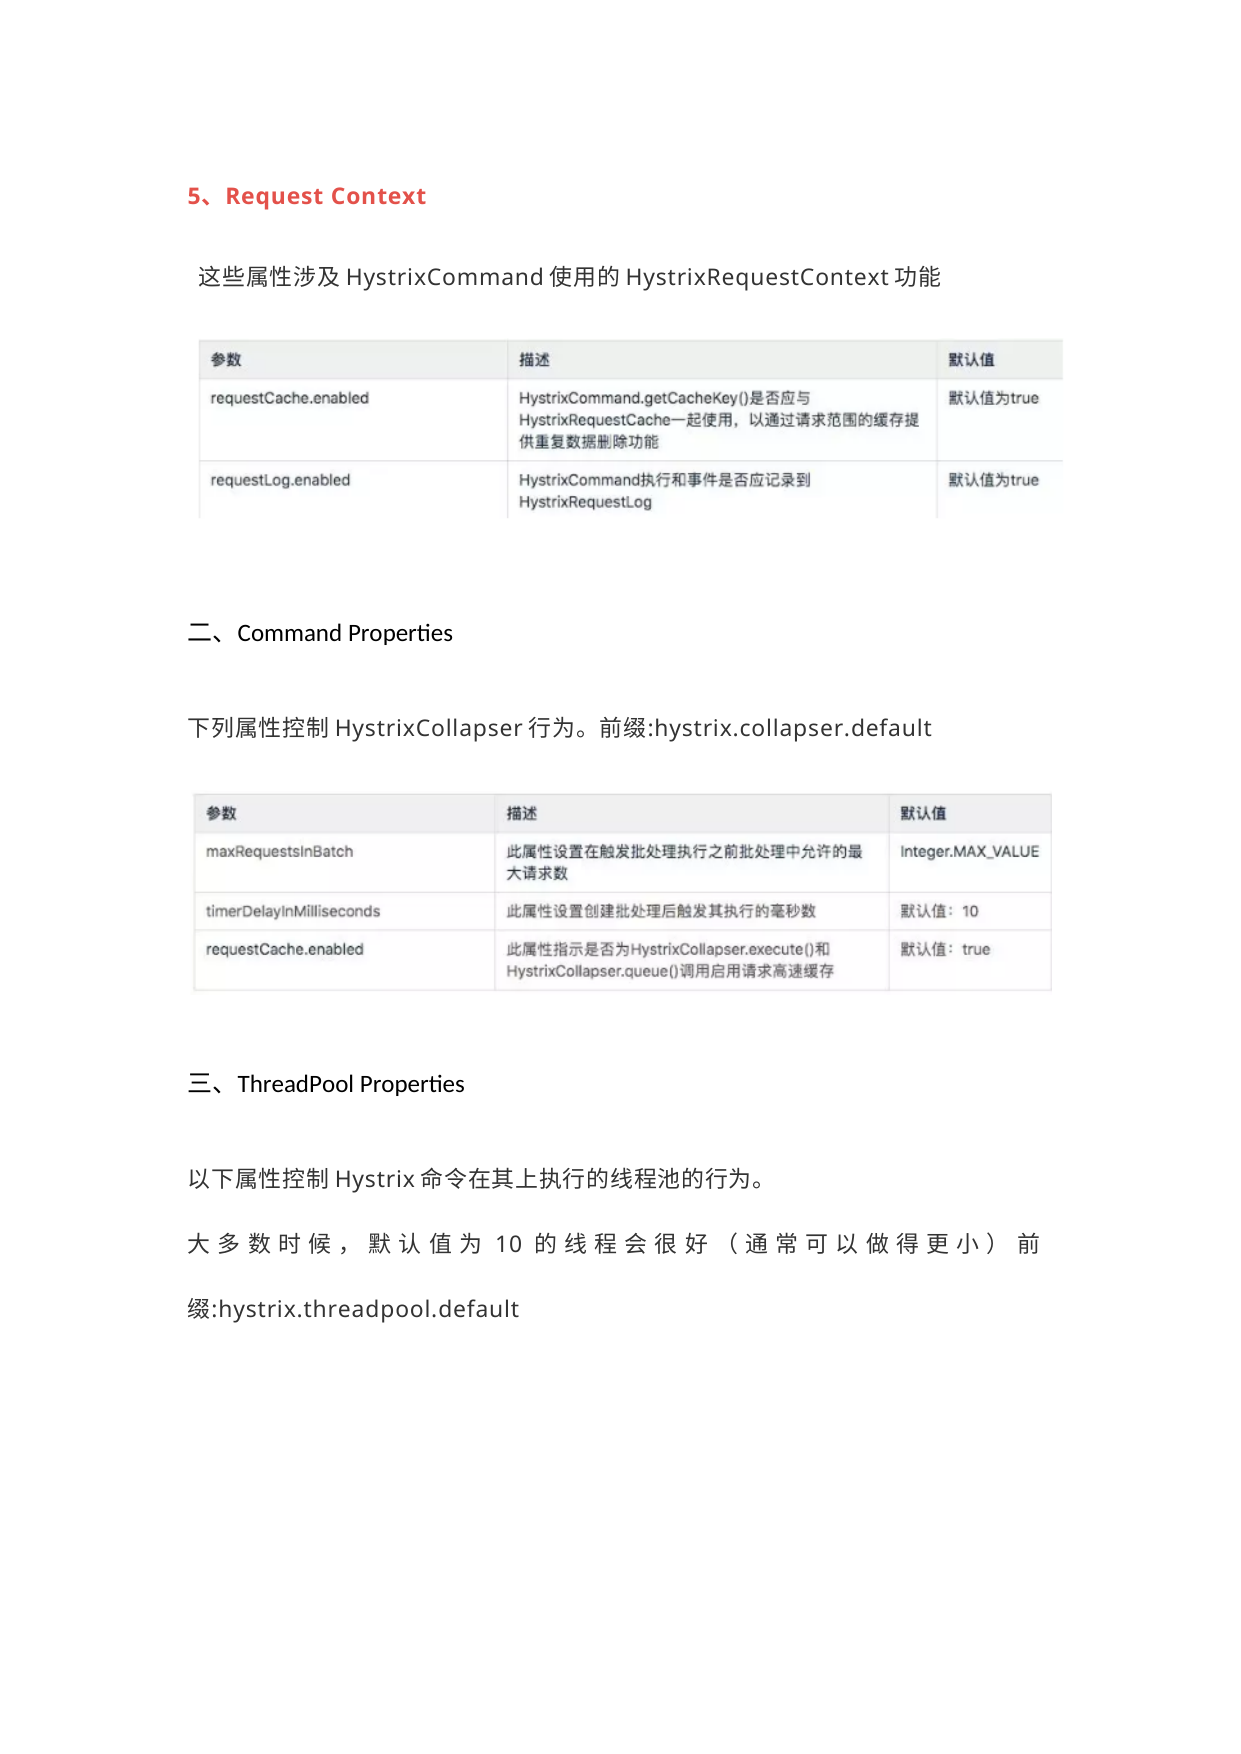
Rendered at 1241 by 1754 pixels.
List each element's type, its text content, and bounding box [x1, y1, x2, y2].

list ThreadPool Properties [187, 1049, 1042, 1114]
picture [198, 338, 1064, 535]
picture [187, 790, 1052, 995]
list 下列属性控制HystrixCollapser行为。前缀:hystrix.collapser.default [187, 694, 1042, 759]
list Command Properties [187, 598, 1042, 663]
subtitle 5、Request Context [187, 162, 1053, 227]
list 以下属性控制Hystrix命令在其上执行的线程池的行为。 大多数时候，默认值为10的线程会很好（通常可以做得更小）前缀:hystrix.threadpool.default [187, 1145, 1042, 1340]
text 这些属性涉及HystrixCommand使用的HystrixRequestContext功能 [198, 243, 1042, 308]
